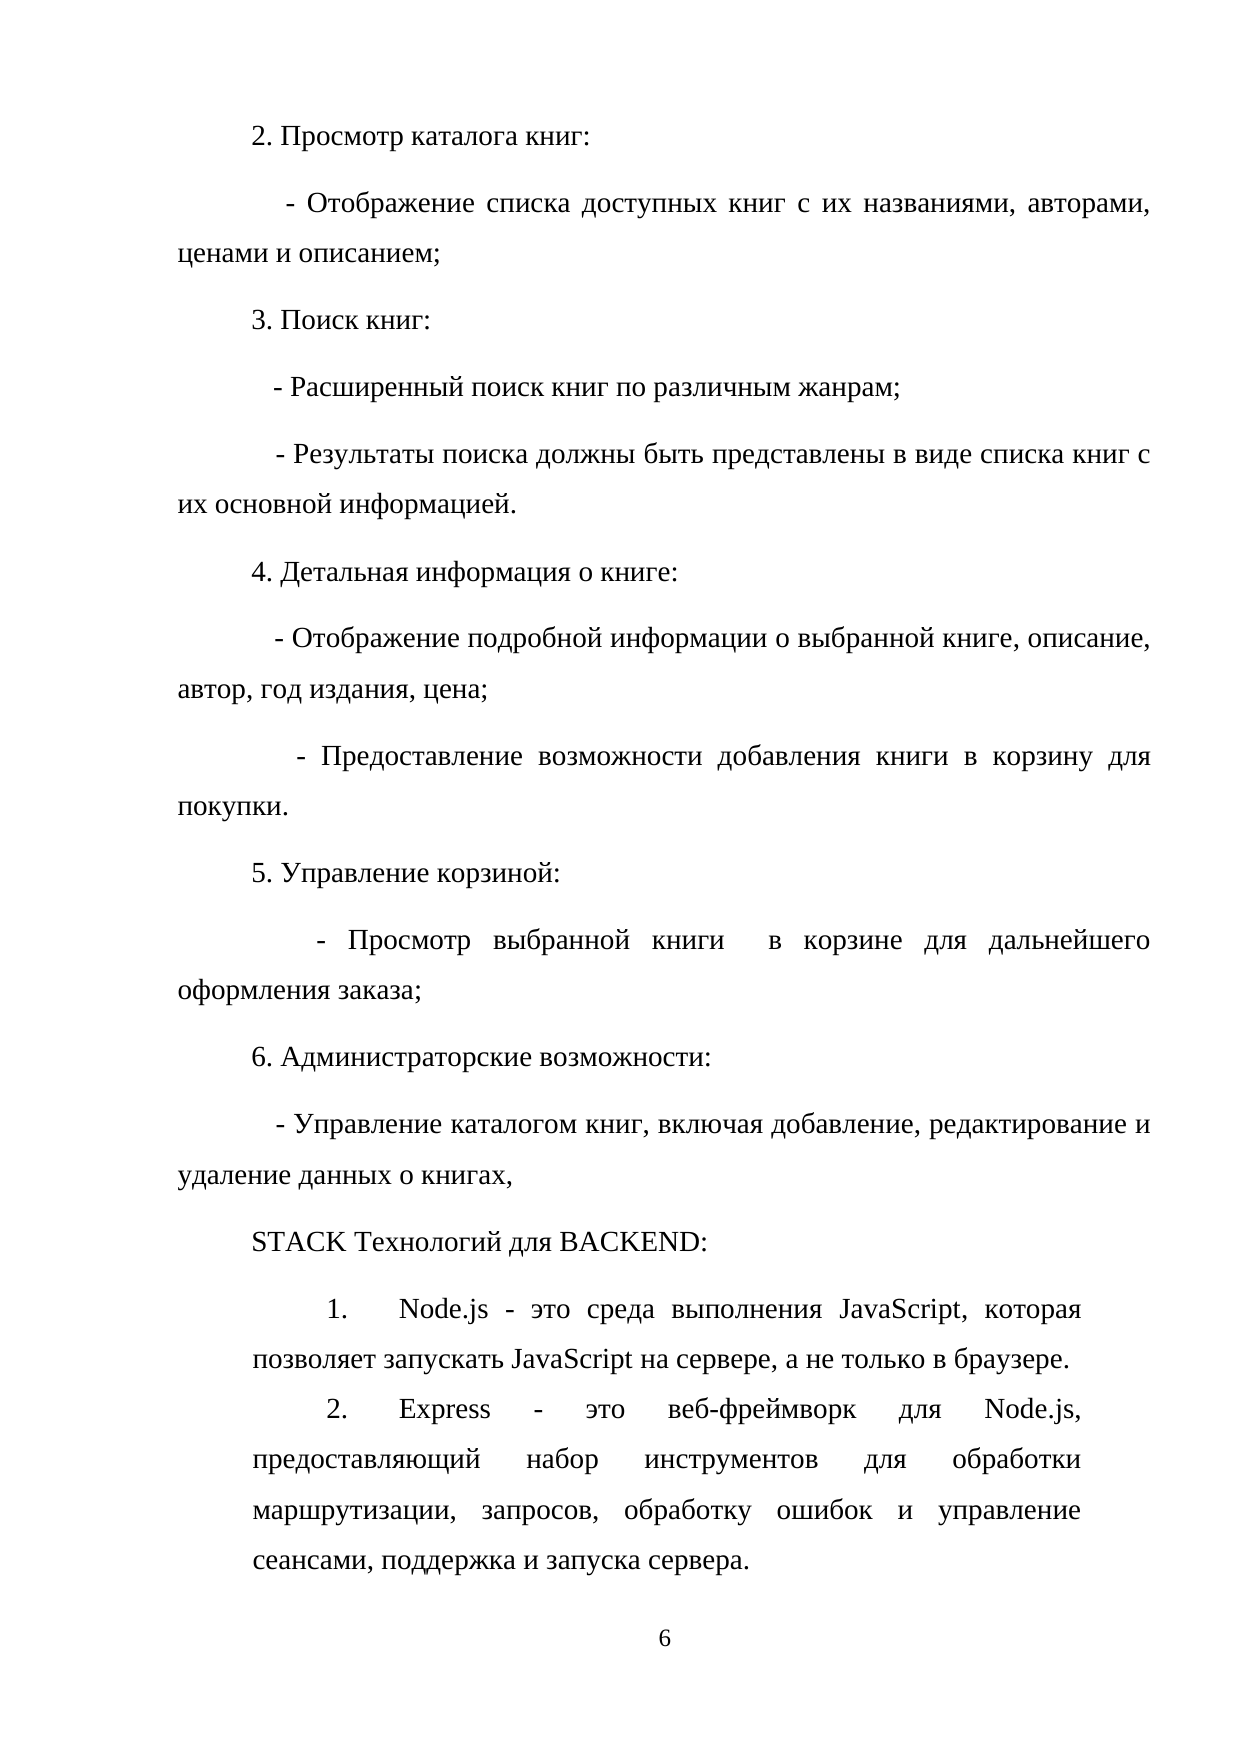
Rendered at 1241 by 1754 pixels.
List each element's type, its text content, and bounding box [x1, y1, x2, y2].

text STACK Технологий для BACKEND: [177, 1224, 1152, 1257]
list Node.js - это среда выполнения JavaScript, которая позволяет запускать JavaScript на сервере, а не только в браузере. [252, 1291, 1081, 1374]
text 4. Детальная информация о книге: [177, 554, 1152, 587]
text - Отображение подробной информации о выбранной книге, описание, автор, год издания, цена; [177, 621, 1152, 704]
text - Просмотр выбранной книги в корзине для дальнейшего оформления заказа; [177, 922, 1152, 1006]
text - Расширенный поиск книг по различным жанрам; [177, 369, 1152, 403]
text - Управление каталогом книг, включая добавление, редактирование и удаление данных о книгах, [177, 1106, 1152, 1190]
text 3. Поиск книг: [177, 302, 1152, 336]
text - Результаты поиска должны быть представлены в виде списка книг с их основной информацией. [177, 436, 1152, 520]
list Express - это веб-фреймворк для Node.js, предоставляющий набор инструментов для обработки маршрутизации, запросов, обработку ошибок и управление сеансами, поддержка и запуска сервера. [252, 1391, 1081, 1576]
text 6. Администраторские возможности: [177, 1039, 1152, 1073]
text - Отображение списка доступных книг с их названиями, авторами, ценами и описанием; [177, 185, 1152, 269]
text 5. Управление корзиной: [177, 855, 1152, 889]
text - Предоставление возможности добавления книги в корзину для покупки. [177, 738, 1152, 822]
text 2. Просмотр каталога книг: [177, 118, 1152, 152]
